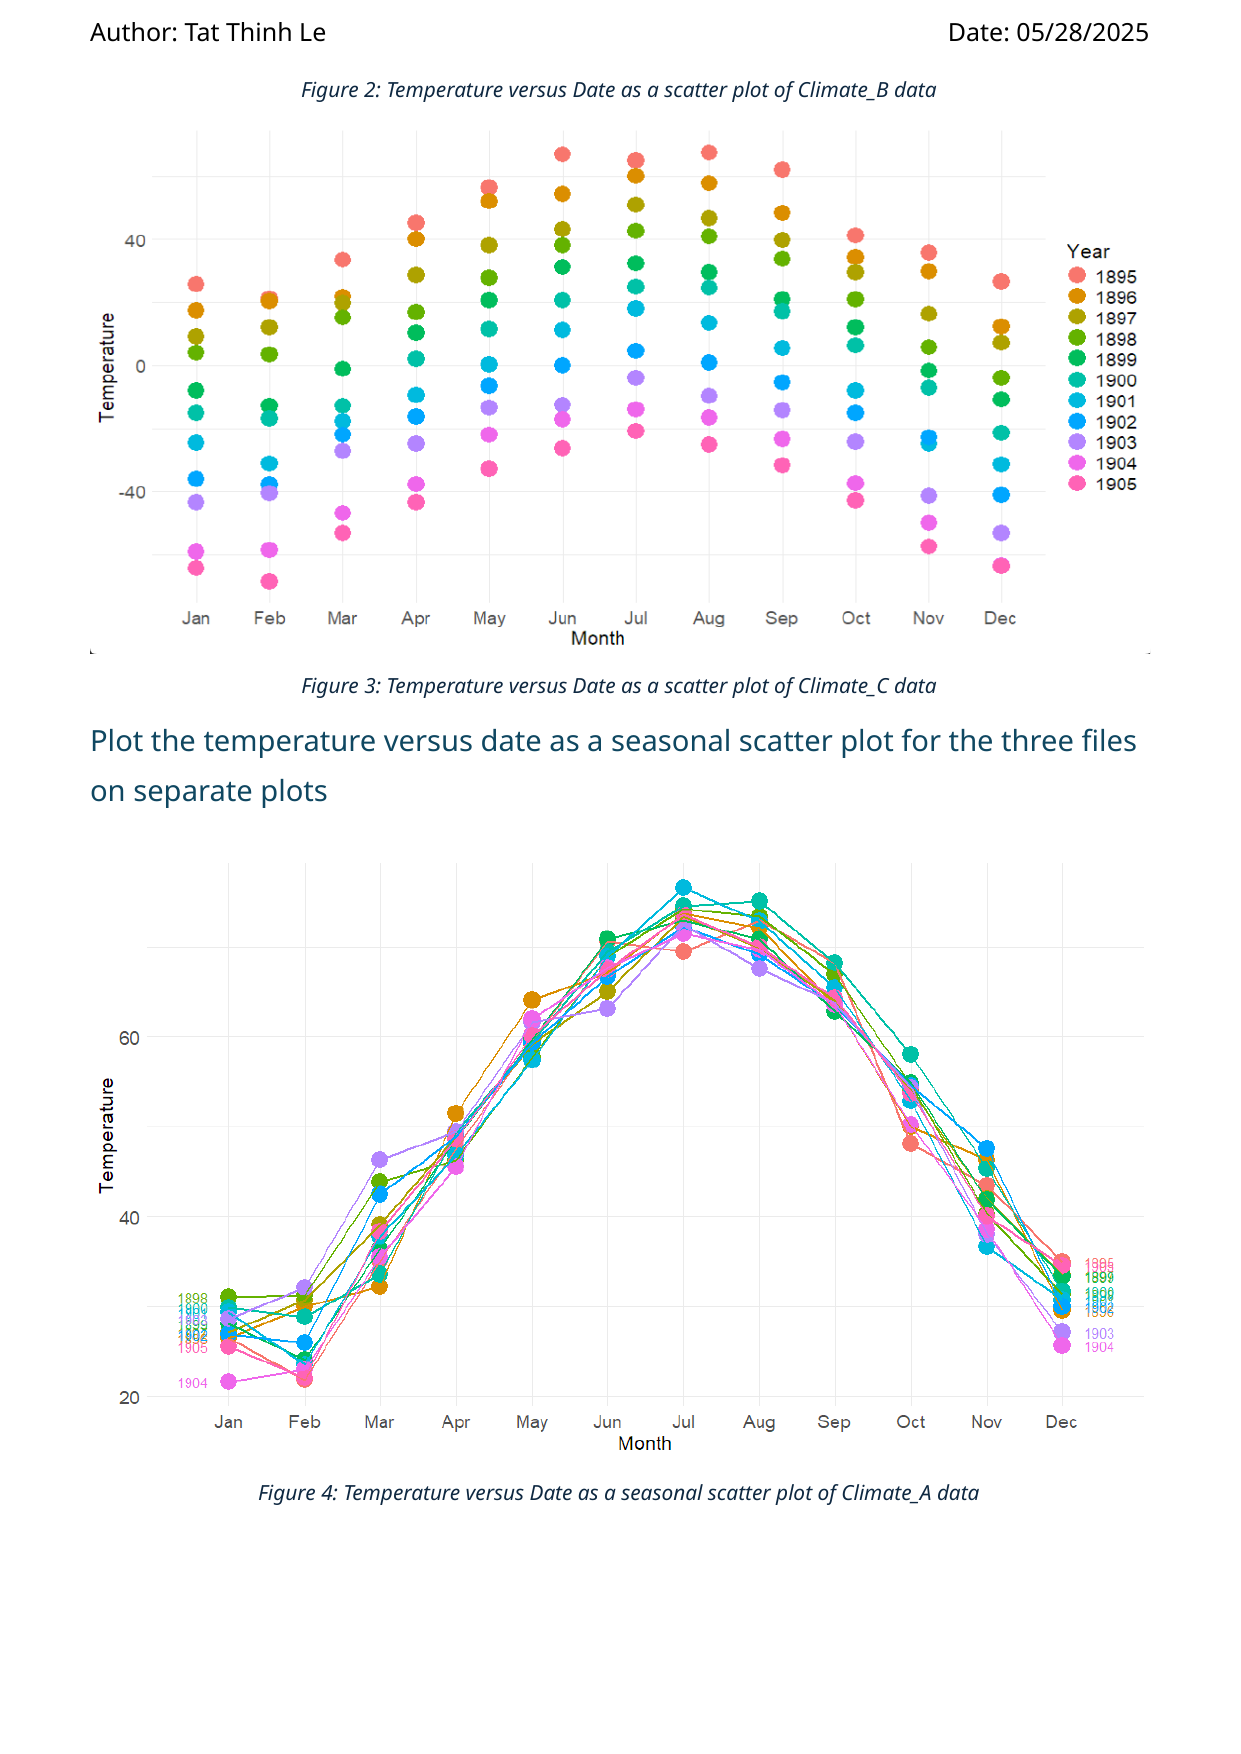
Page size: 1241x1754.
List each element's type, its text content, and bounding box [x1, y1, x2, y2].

picture [90, 124, 1151, 654]
text Figure 3: Temperature versus Date as a scatter plot of Climate_C data [90, 671, 1150, 700]
picture [90, 832, 1151, 1460]
subtitle Plot the temperature versus date as a seasonal scatter plot for the three files on separate plots [90, 721, 1150, 810]
text Figure 4: Temperature versus Date as a seasonal scatter plot of Climate_A data [90, 1478, 1150, 1506]
text Figure 2: Temperature versus Date as a scatter plot of Climate_B data [90, 75, 1150, 103]
